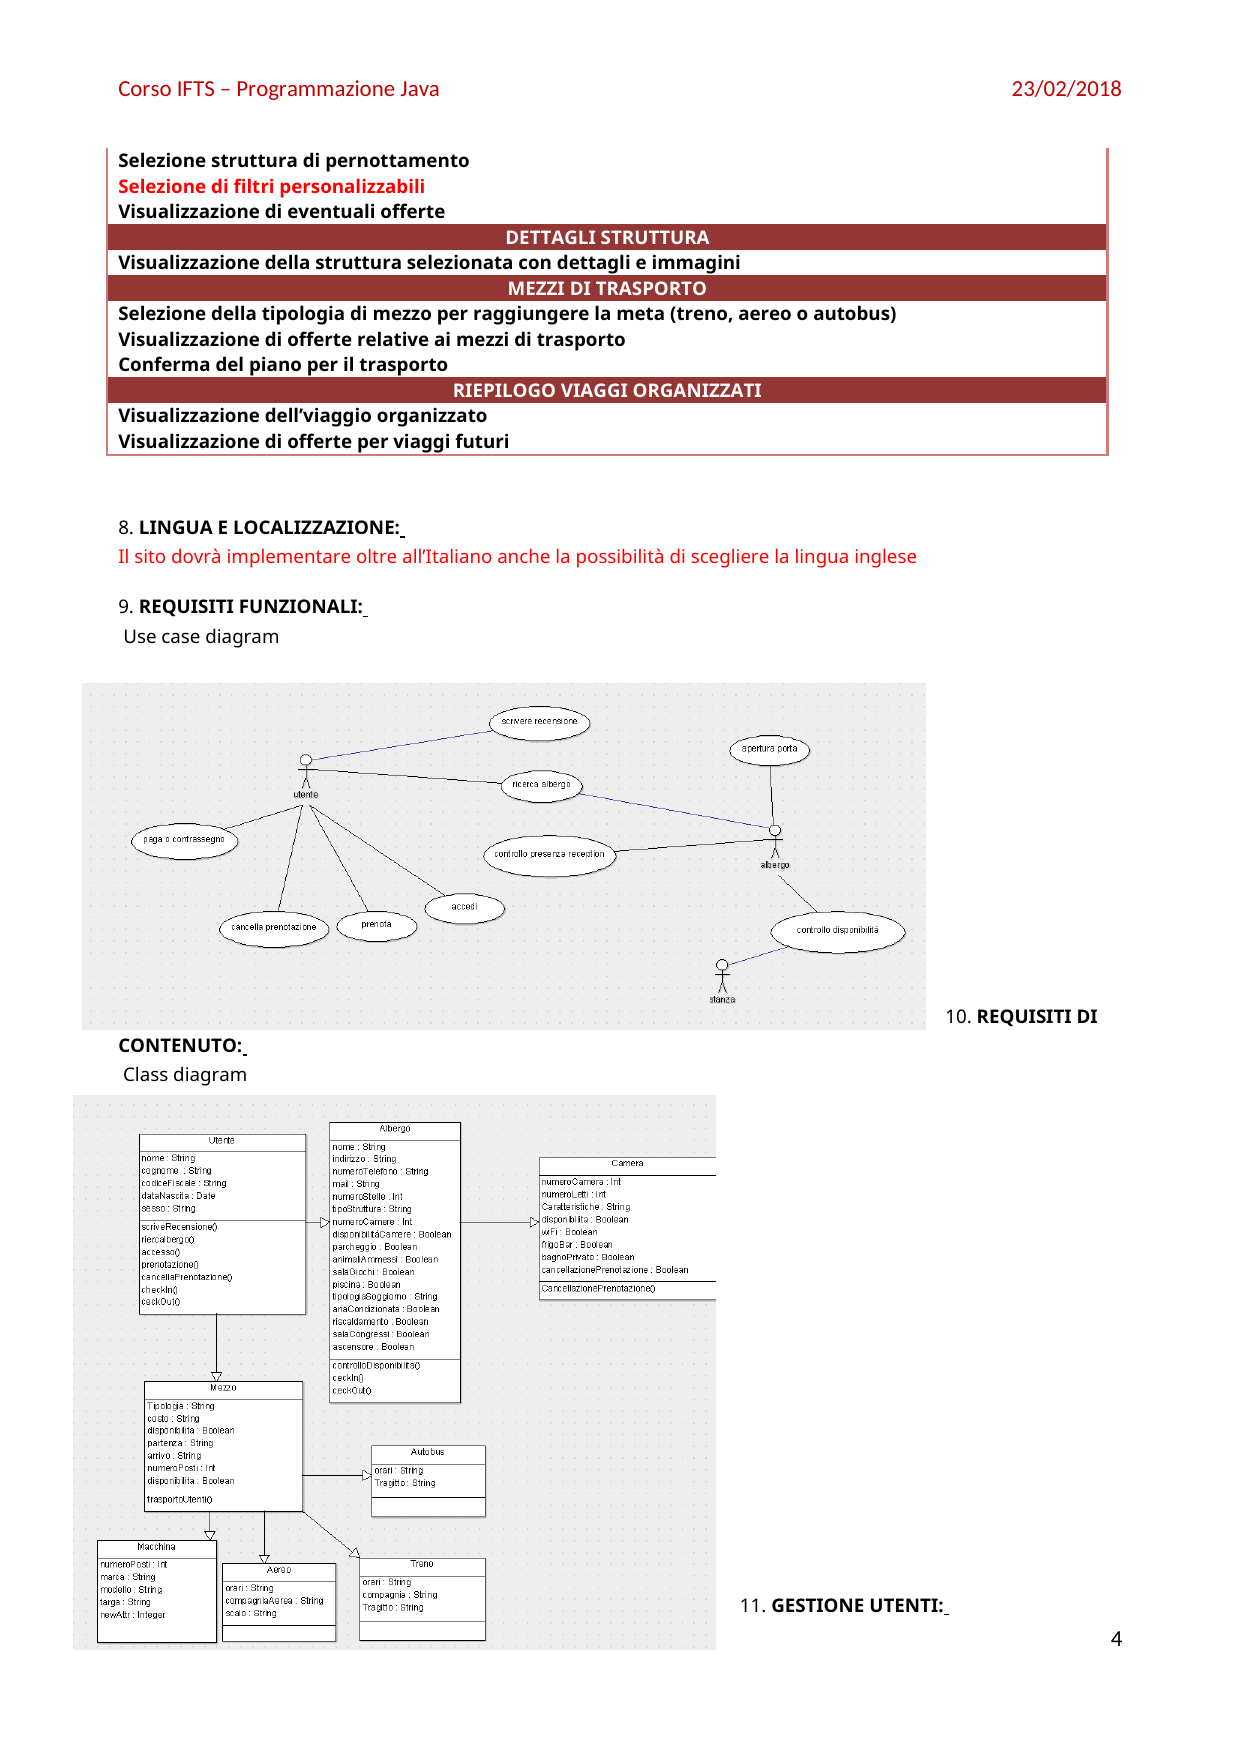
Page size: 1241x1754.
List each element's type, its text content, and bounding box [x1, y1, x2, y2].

picture [82, 683, 927, 1030]
table_cell Visualizzazione della struttura selezionata con dettagli e immagini [108, 250, 1106, 275]
text 11. GESTIONE UTENTI: [715, 1592, 1122, 1617]
text 9. REQUISITI FUNZIONALI: [118, 594, 1122, 619]
text Il sito dovrà implementare oltre all’Italiano anche la possibilità di scegliere la lingua inglese [118, 544, 1122, 569]
table_cell DETTAGLI STRUTTURA [108, 224, 1106, 250]
table_cell Selezione struttura di pernottamento [108, 148, 1106, 173]
text 8. LINGUA E LOCALIZZAZIONE: [118, 514, 1122, 540]
table_cell Conferma del piano per il trasporto [108, 352, 1106, 377]
text Use case diagram [118, 623, 1122, 649]
table_cell MEZZI DI TRASPORTO [108, 275, 1106, 301]
table_cell Visualizzazione di offerte per viaggi futuri [108, 428, 1106, 454]
table_cell Visualizzazione dell’viaggio organizzato [108, 403, 1106, 428]
table_cell Selezione della tipologia di mezzo per raggiungere la meta (treno, aereo o autobus) [108, 301, 1106, 326]
text 10. REQUISITI DI CONTENUTO: [118, 1003, 1122, 1058]
table_cell RIEPILOGO VIAGGI ORGANIZZATI [108, 377, 1106, 403]
table_cell Visualizzazione di eventuali offerte [108, 199, 1106, 224]
table_cell Selezione di filtri personalizzabili [108, 173, 1106, 199]
text Class diagram [118, 1062, 1122, 1087]
table_cell Visualizzazione di offerte relative ai mezzi di trasporto [108, 326, 1106, 352]
picture [72, 1260, 715, 1650]
